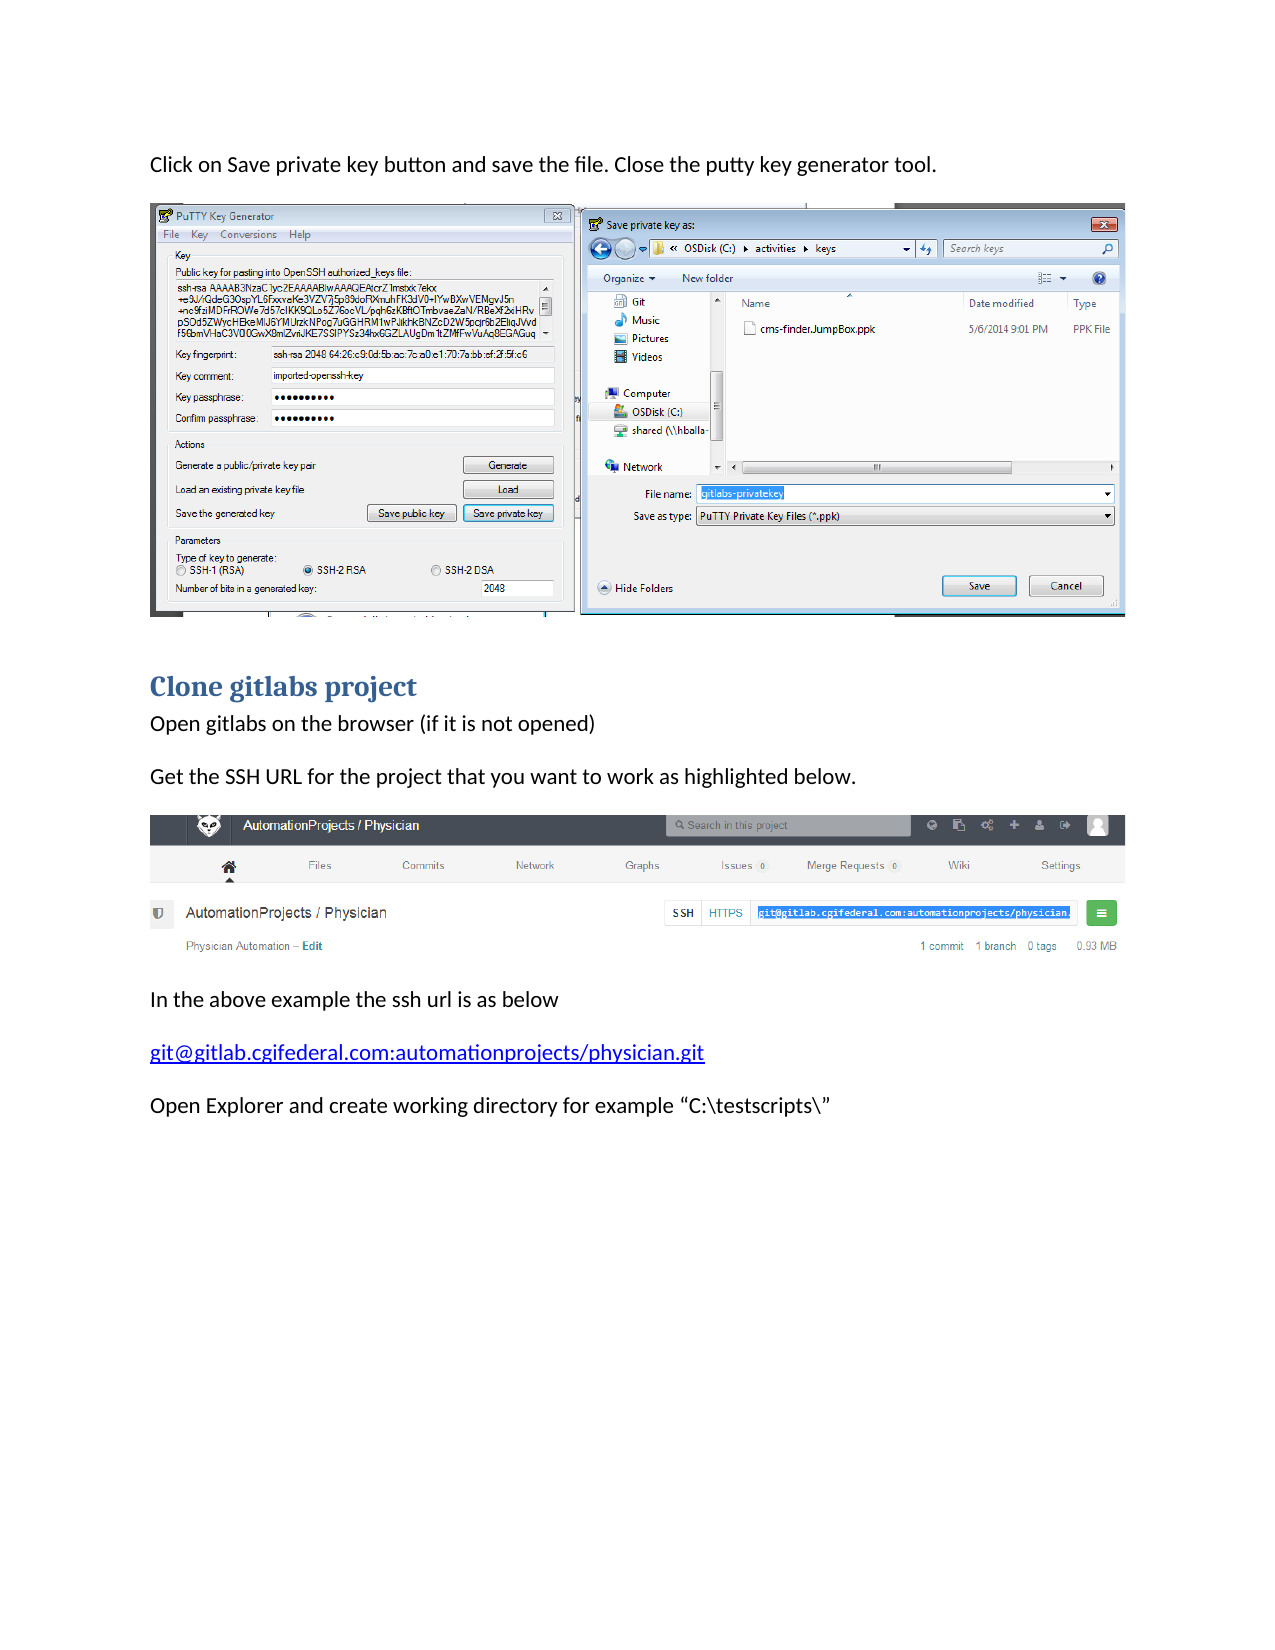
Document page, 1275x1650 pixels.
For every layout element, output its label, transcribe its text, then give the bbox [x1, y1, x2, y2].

picture [150, 815, 1125, 960]
text Get the SSH URL for the project that you want to work as highlighted below. [150, 762, 1125, 790]
text In the above example the ssh url is as below [150, 985, 1125, 1013]
text Open gitlabs on the browser (if it is not opened) [150, 709, 1125, 737]
text git@gitlab.cgifederal.com:automationprojects/physician.git [150, 1038, 1125, 1066]
text Open Explorer and create working directory for example “C:\testscripts\” [150, 1091, 1125, 1119]
text Click on Save private key button and save the file. Close the putty key generator tool. [150, 150, 1125, 178]
picture [150, 203, 1125, 617]
subtitle Clone gitlabs project [150, 670, 1125, 704]
